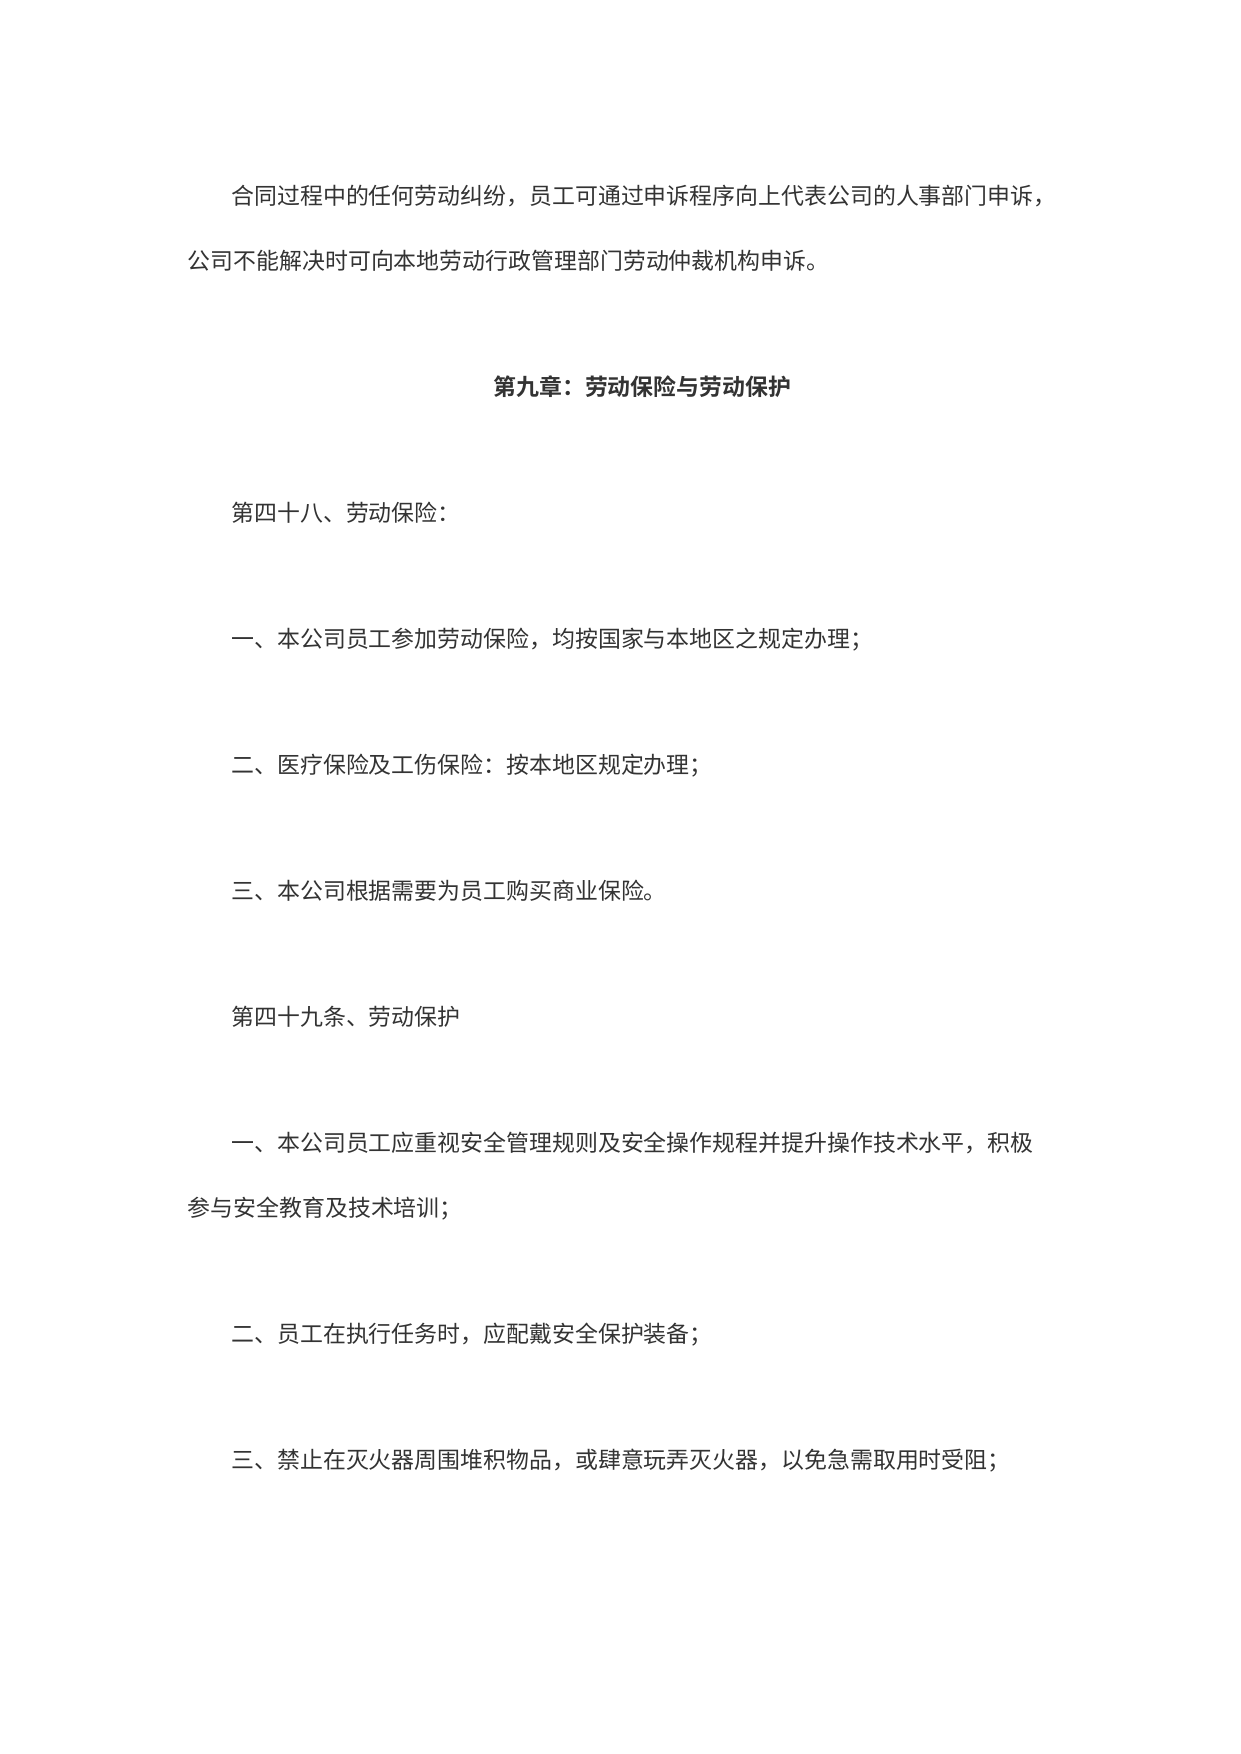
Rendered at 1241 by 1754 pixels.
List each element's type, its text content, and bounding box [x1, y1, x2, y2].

text 第四十八、劳动保险： [187, 479, 1053, 544]
text 二、员工在执行任务时，应配戴安全保护装备； [187, 1300, 1053, 1365]
text 二、医疗保险及工伤保险：按本地区规定办理； [187, 731, 1053, 796]
text 合同过程中的任何劳动纠纷，员工可通过申诉程序向上代表公司的人事部门申诉，公司不能解决时可向本地劳动行政管理部门劳动仲裁机构申诉。 [187, 162, 1053, 292]
text 一、本公司员工参加劳动保险，均按国家与本地区之规定办理； [187, 605, 1053, 670]
text 一、本公司员工应重视安全管理规则及安全操作规程并提升操作技术水平，积极参与安全教育及技术培训； [187, 1109, 1053, 1239]
text 三、禁止在灭火器周围堆积物品，或肆意玩弄灭火器，以免急需取用时受阻； [187, 1426, 1053, 1491]
text 第九章：劳动保险与劳动保护 [187, 353, 1053, 418]
text 三、本公司根据需要为员工购买商业保险。 [187, 857, 1053, 922]
text 第四十九条、劳动保护 [187, 983, 1053, 1048]
